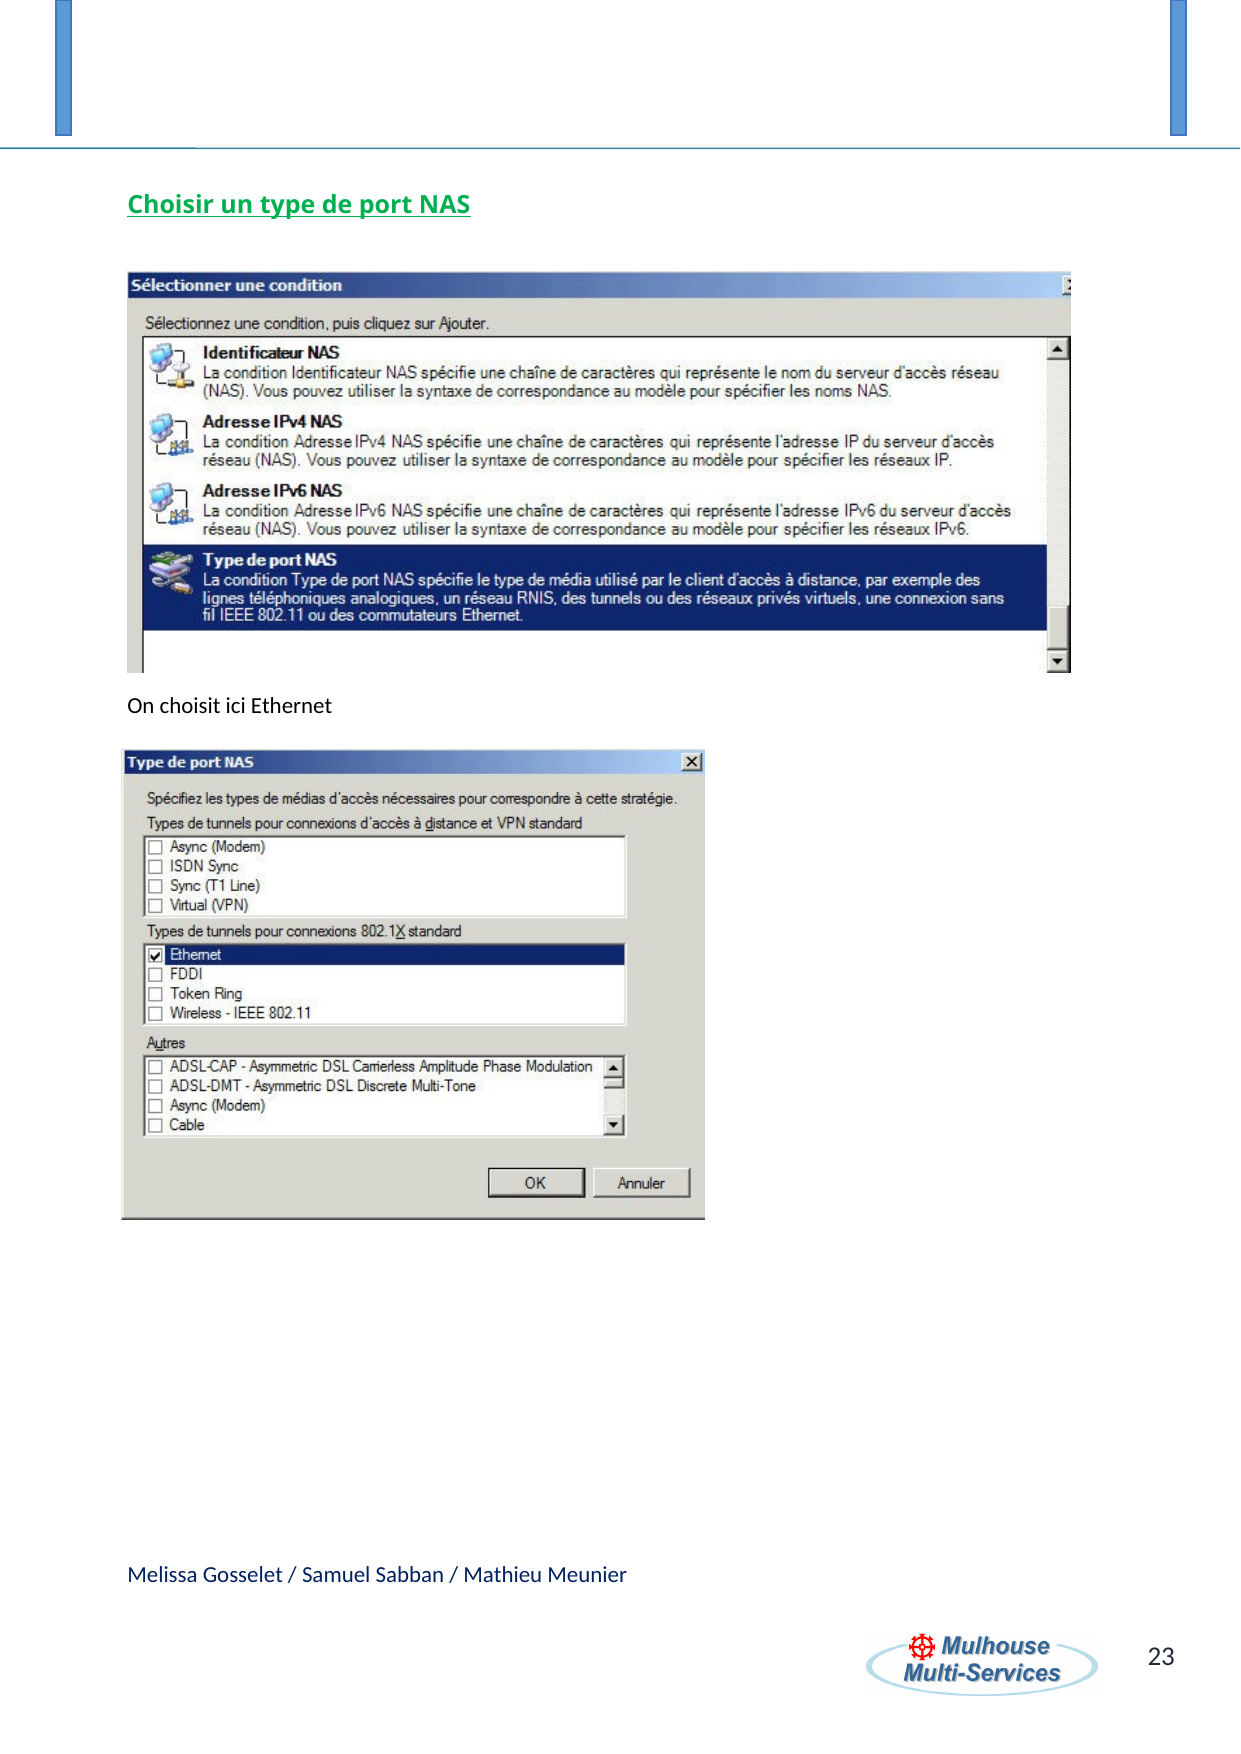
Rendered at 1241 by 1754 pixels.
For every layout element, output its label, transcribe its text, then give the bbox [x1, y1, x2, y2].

picture [865, 1633, 1099, 1697]
picture [127, 270, 1071, 673]
text On choisit ici Ethernet [127, 691, 1117, 719]
subtitle Choisir un type de port NAS [127, 187, 1117, 221]
picture [121, 748, 705, 1220]
